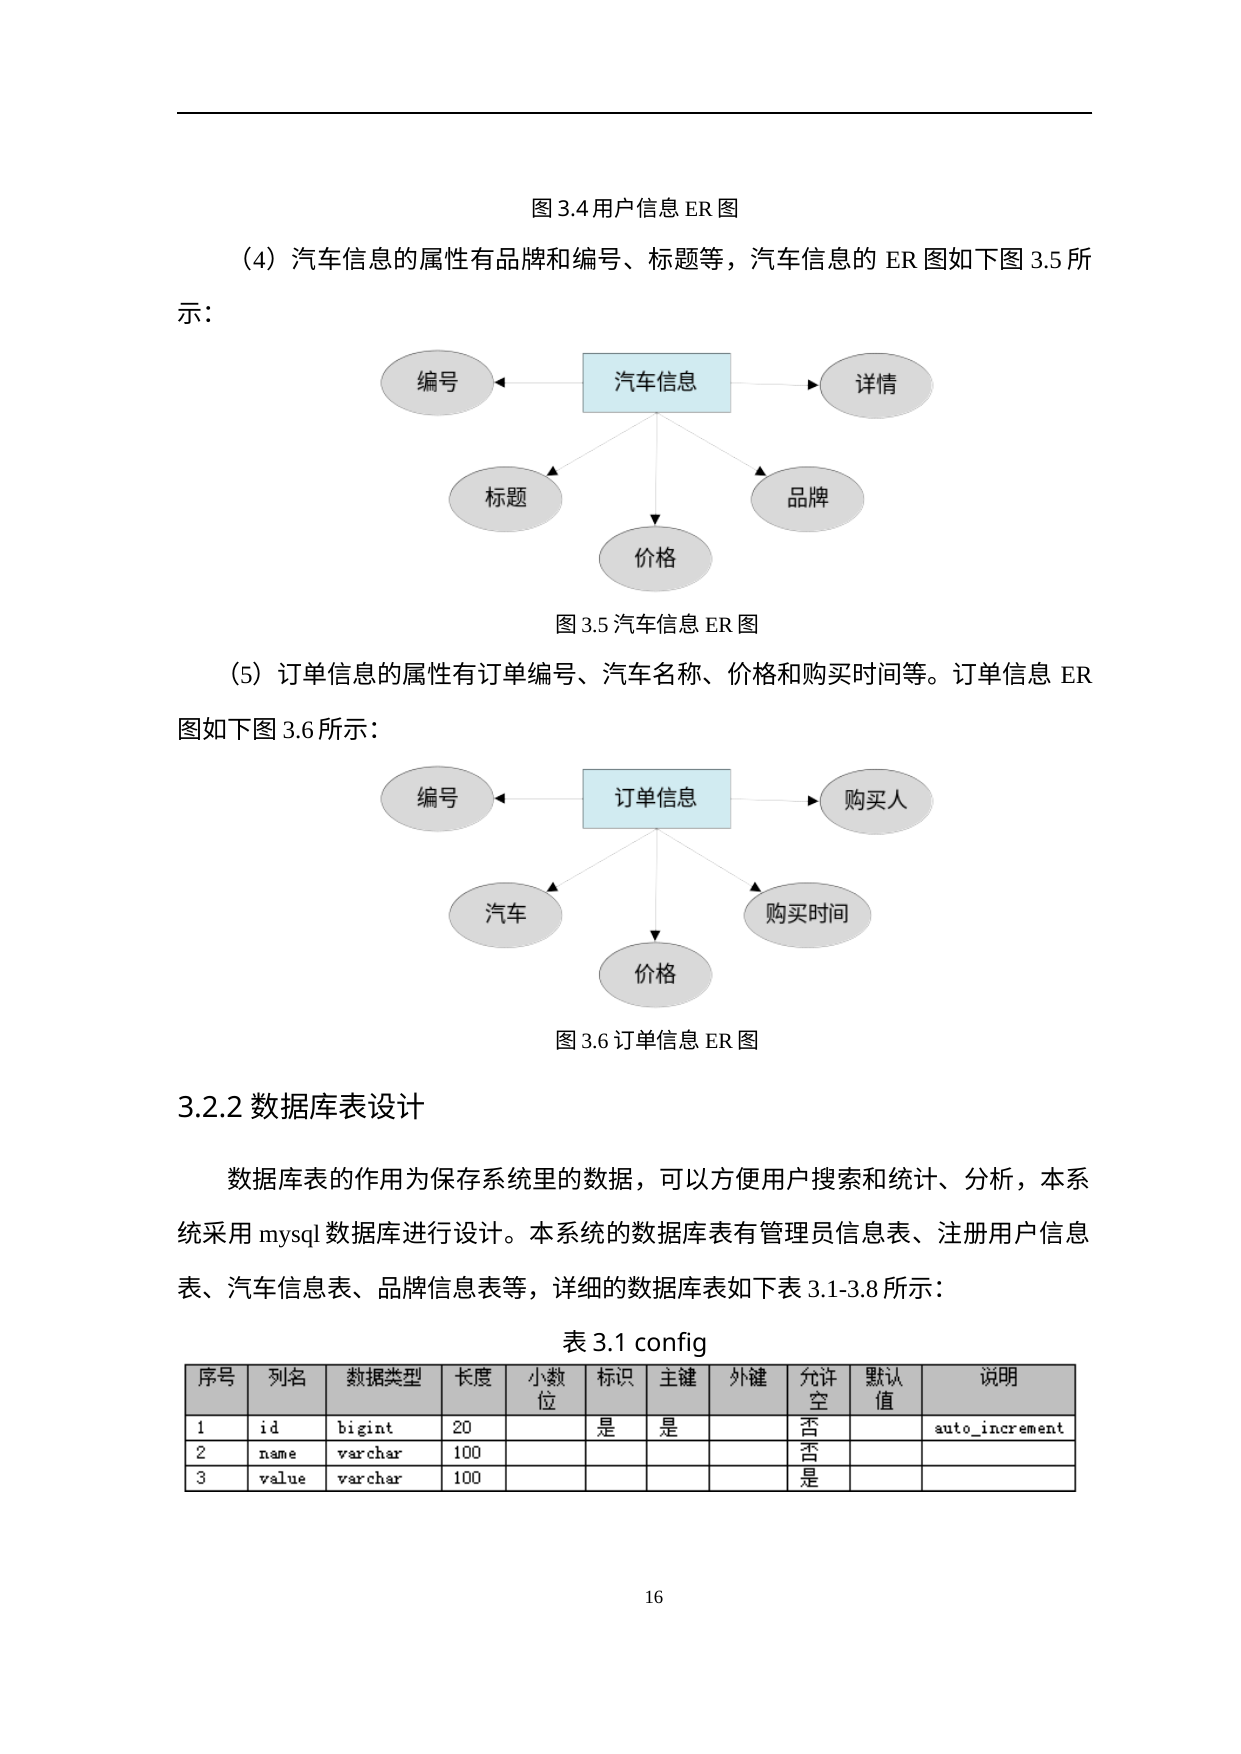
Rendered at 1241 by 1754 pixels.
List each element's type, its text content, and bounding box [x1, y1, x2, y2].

text 图3.6订单信息ER图 [177, 1023, 1092, 1055]
text 图3.4用户信息ER图 [177, 191, 1092, 223]
text 数据库表的作用为保存系统里的数据，可以方便用户搜索和统计、分析，本系统采用mysql数据库进行设计。本系统的数据库表有管理员信息表、注册用户信息表、汽车信息表、品牌信息表等，详细的数据库表如下表3.1-3.8所示： [177, 1159, 1092, 1304]
text （4）汽车信息的属性有品牌和编号、标题等，汽车信息的ER图如下图3.5所示： [177, 239, 1092, 330]
text （5）订单信息的属性有订单编号、汽车名称、价格和购买时间等。订单信息ER图如下图3.6所示： [177, 655, 1092, 746]
text 表3.1 config [177, 1323, 1092, 1359]
text 图3.5汽车信息ER图 [177, 607, 1092, 639]
picture [177, 1358, 1081, 1492]
text 3.2.2 数据库表设计 [177, 1083, 1092, 1126]
